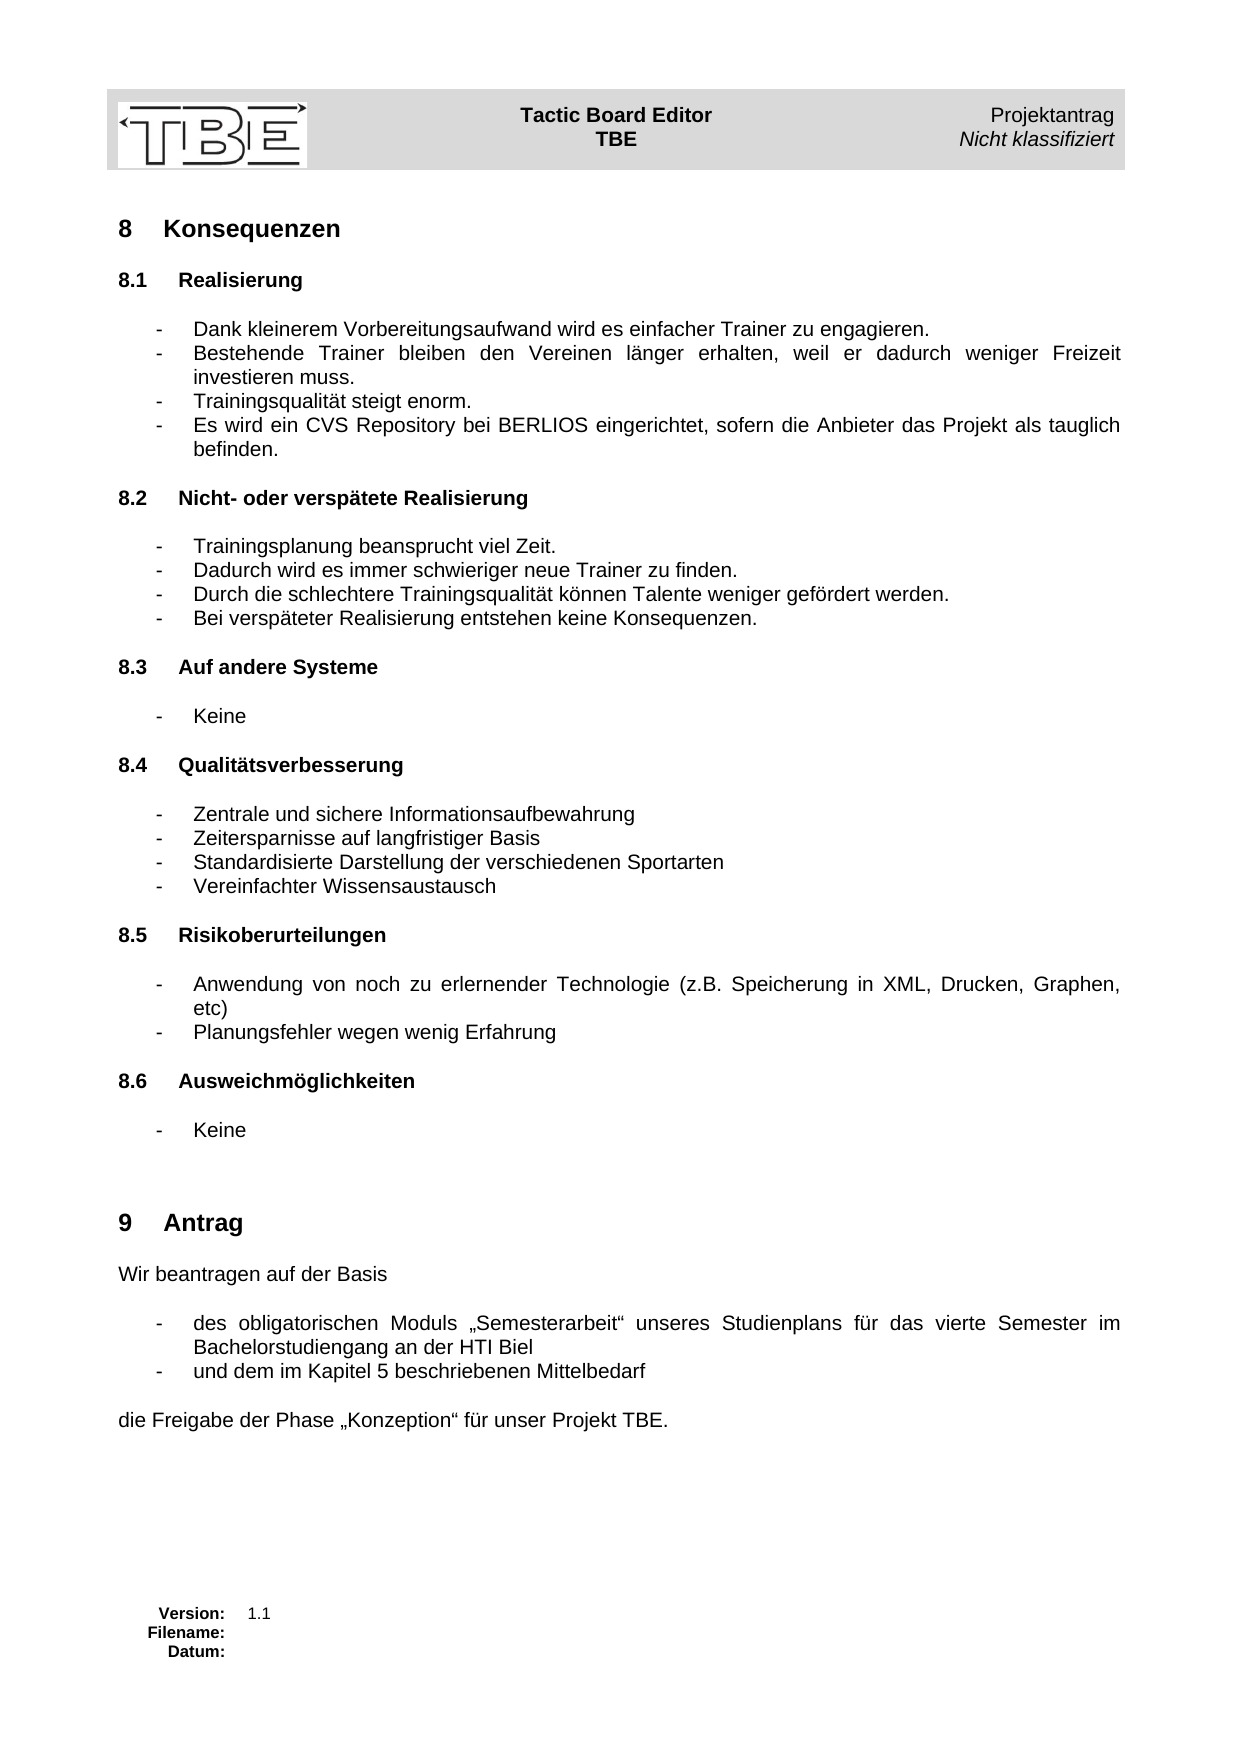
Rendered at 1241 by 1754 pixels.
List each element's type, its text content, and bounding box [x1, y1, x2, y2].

list Keine [156, 1118, 1122, 1142]
list Bei verspäteter Realisierung entstehen keine Konsequenzen. [156, 606, 1122, 630]
list Anwendung von noch zu erlernender Technologie (z.B. Speicherung in XML, Drucken, Graphen, etc) [156, 972, 1122, 1020]
list Trainingsqualität steigt enorm. [156, 388, 1122, 412]
picture [118, 102, 308, 168]
subtitle Nicht- oder verspätete Realisierung [118, 485, 1122, 509]
subtitle Auf andere Systeme [118, 655, 1122, 679]
list Standardisierte Darstellung der verschiedenen Sportarten [156, 850, 1122, 874]
list Trainingsplanung beansprucht viel Zeit. [156, 534, 1122, 558]
subtitle Qualitätsverbesserung [118, 753, 1122, 777]
subtitle Risikoberurteilungen [118, 923, 1122, 947]
list Zentrale und sichere Informationsaufbewahrung [156, 802, 1122, 826]
subtitle Ausweichmöglichkeiten [118, 1069, 1122, 1093]
list Es wird ein CVS Repository bei BERLIOS eingerichtet, sofern die Anbieter das Projekt als tauglich befinden. [156, 412, 1122, 460]
text die Freigabe der Phase „Konzeption“ für unser Projekt TBE. [118, 1407, 1122, 1431]
list Planungsfehler wegen wenig Erfahrung [156, 1020, 1122, 1044]
subtitle Konsequenzen [118, 214, 1122, 243]
list Zeitersparnisse auf langfristiger Basis [156, 826, 1122, 850]
list Durch die schlechtere Trainingsqualität können Talente weniger gefördert werden. [156, 582, 1122, 606]
text Wir beantragen auf der Basis [118, 1262, 1122, 1286]
list und dem im Kapitel 5 beschriebenen Mittelbedarf [156, 1358, 1122, 1382]
subtitle Realisierung [118, 268, 1122, 292]
list Bestehende Trainer bleiben den Vereinen länger erhalten, weil er dadurch weniger Freizeit investieren muss. [156, 341, 1122, 388]
list Dadurch wird es immer schwieriger neue Trainer zu finden. [156, 558, 1122, 582]
list Vereinfachter Wissensaustausch [156, 874, 1122, 898]
subtitle Antrag [118, 1208, 1122, 1237]
list des obligatorischen Moduls „Semesterarbeit“ unseres Studienplans für das vierte Semester im Bachelorstudiengang an der HTI Biel [156, 1311, 1122, 1358]
list Keine [156, 704, 1122, 728]
list Dank kleinerem Vorbereitungsaufwand wird es einfacher Trainer zu engagieren. [156, 317, 1122, 341]
